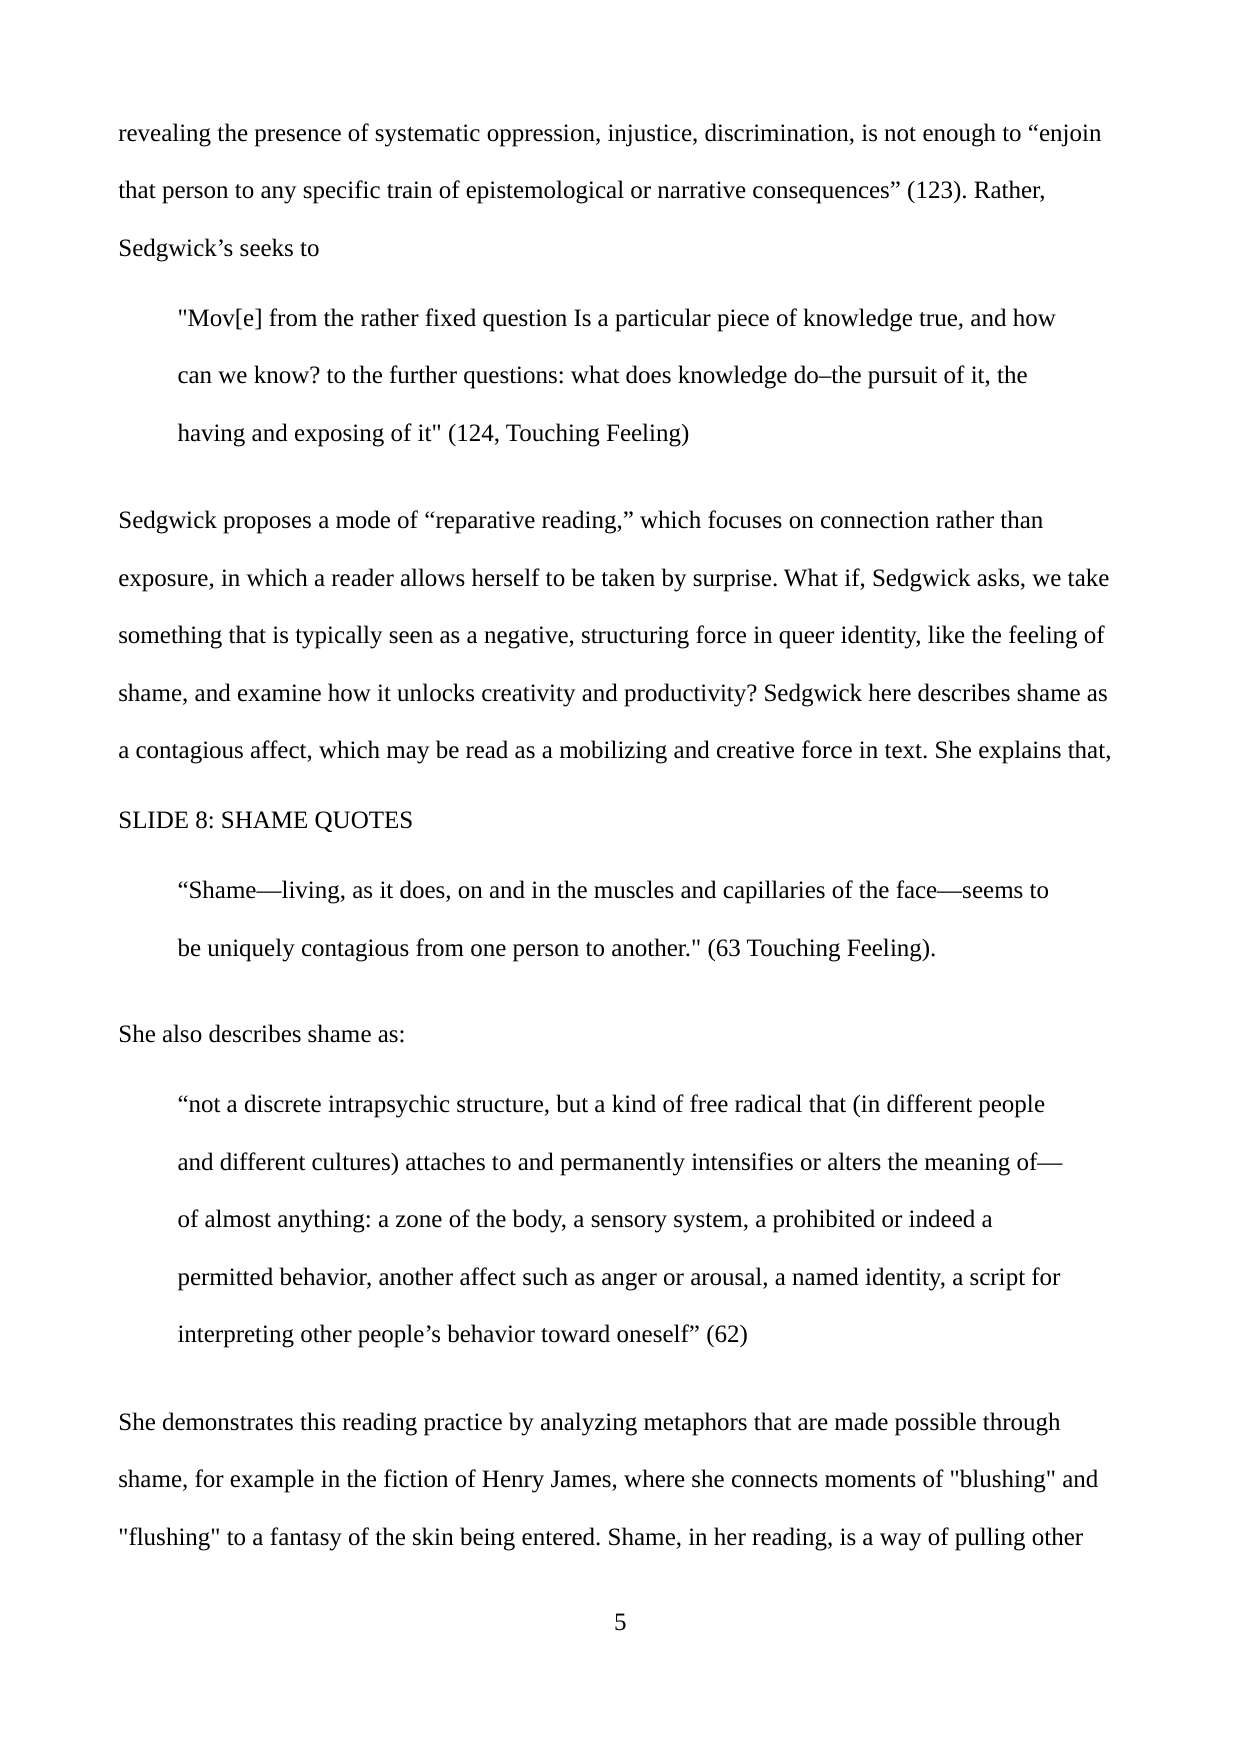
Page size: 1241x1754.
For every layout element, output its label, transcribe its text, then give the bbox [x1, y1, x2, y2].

text Sedgwick proposes a mode of “reparative reading,” which focuses on connection rather than exposure, in which a reader allows herself to be taken by surprise. What if, Sedgwick asks, we take something that is typically seen as a negative, structuring force in queer identity, like the feeling of shame, and examine how it unlocks creativity and productivity? Sedgwick here describes shame as a contagious affect, which may be read as a mobilizing and creative force in text. She explains that, [118, 505, 1122, 764]
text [118, 1407, 1122, 1550]
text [118, 118, 1122, 262]
text She also describes shame as: [118, 1019, 1122, 1048]
text “not a discrete intrapsychic structure, but a kind of free radical that (in different people and different cultures) attaches to and permanently intensifies or alters the meaning of—of almost anything: a zone of the body, a sensory system, a prohibited or indeed a permitted behavior, another affect such as anger or arousal, a named identity, a script for interpreting other people’s behavior toward oneself” (62) [177, 1089, 1063, 1348]
text "Mov[e] from the rather fixed question Is a particular piece of knowledge true, and how can we know? to the further questions: what does knowledge do–the pursuit of it, the having and exposing of it" (124, Touching Feeling) [177, 303, 1063, 447]
text “Shame—living, as it does, on and in the muscles and capillaries of the face—seems to be uniquely contagious from one person to another." (63 Touching Feeling). [177, 875, 1063, 961]
text SLIDE 8: SHAME QUOTES [118, 805, 1122, 834]
